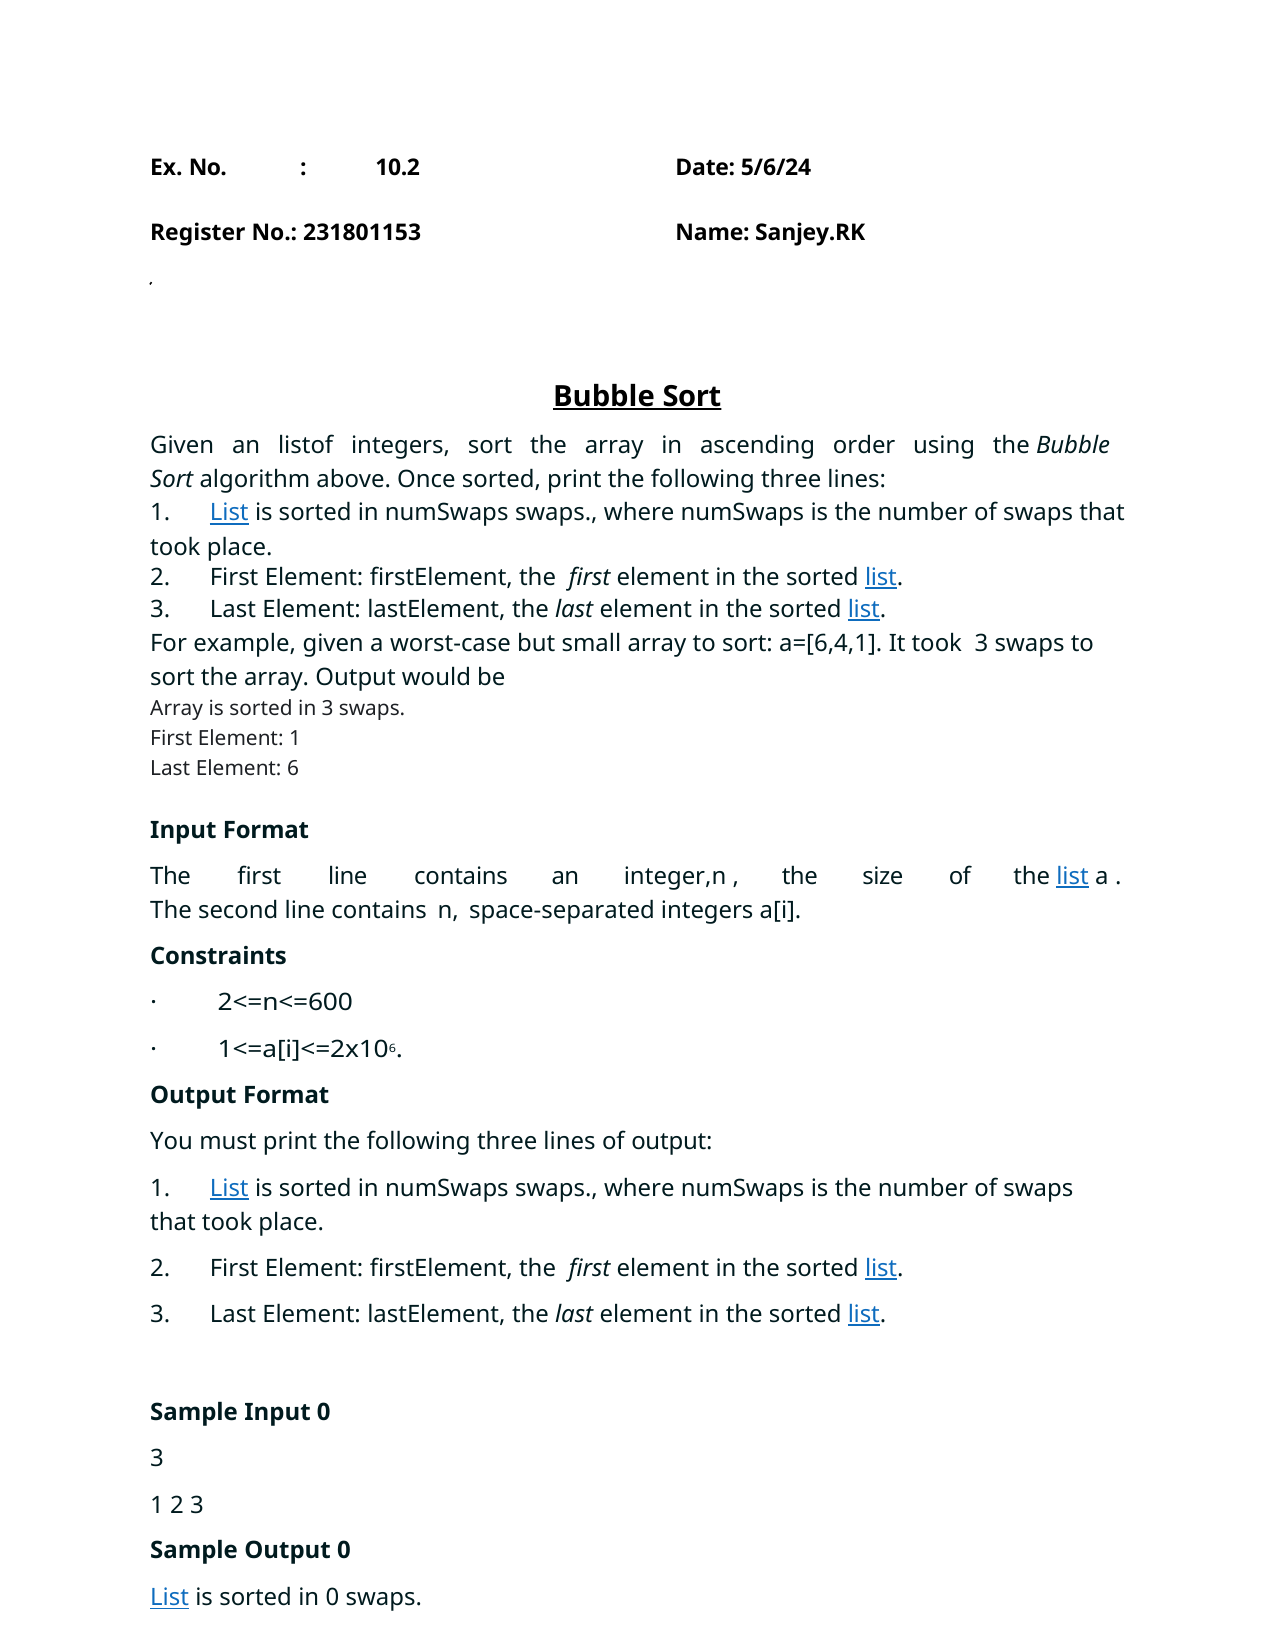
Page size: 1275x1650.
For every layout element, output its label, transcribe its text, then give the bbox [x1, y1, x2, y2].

list Last Element: lastElement, the last element in the sorted list. [150, 592, 1135, 624]
list First Element: firstElement, the first element in the sorted list. [150, 563, 1135, 591]
text · 1<=a[i]<=2x106. [150, 1032, 1135, 1064]
text Last Element: 6 [150, 753, 1135, 782]
text Array is sorted in 3 swaps. First Element: 1 [150, 693, 426, 751]
text You must print the following three lines of output: [150, 1124, 1135, 1157]
subtitle Output Format [150, 1077, 1135, 1110]
text Ex. No. : 10.2 Date: 5/6/24 [150, 151, 1135, 182]
subtitle Input Format [150, 813, 1135, 845]
list List is sorted in numSwaps swaps., where numSwaps is the number of swaps that took place. [150, 1170, 1119, 1237]
list List is sorted in numSwaps swaps., where numSwaps is the number of swaps that took place. [150, 495, 1125, 562]
text Register No.: 231801153 Name: Sanjey.RK [150, 215, 1135, 247]
text 3 [150, 1441, 1135, 1473]
text The first line contains an integer,n , the size of the list a . The second line contains n, space-separated integers a[i]. [150, 859, 1125, 926]
list Last Element: lastElement, the last element in the sorted list. [150, 1297, 1135, 1329]
subtitle Constraints [150, 939, 1135, 972]
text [150, 1580, 426, 1612]
subtitle Sample Input 0 [150, 1395, 1135, 1427]
text 1 2 3 [150, 1488, 1135, 1520]
subtitle Bubble Sort [140, 375, 1134, 414]
text Given an listof integers, sort the array in ascending order using the Bubble Sort algorithm above. Once sorted, print the following three lines: [150, 428, 1135, 494]
list First Element: firstElement, the first element in the sorted list. [150, 1251, 1135, 1283]
text · 2<=n<=600 [150, 985, 1135, 1018]
text For example, given a worst-case but small array to sort: a=[6,4,1]. It took 3 swaps to sort the array. Output would be [150, 626, 1135, 692]
subtitle Sample Output 0 [150, 1533, 1135, 1566]
